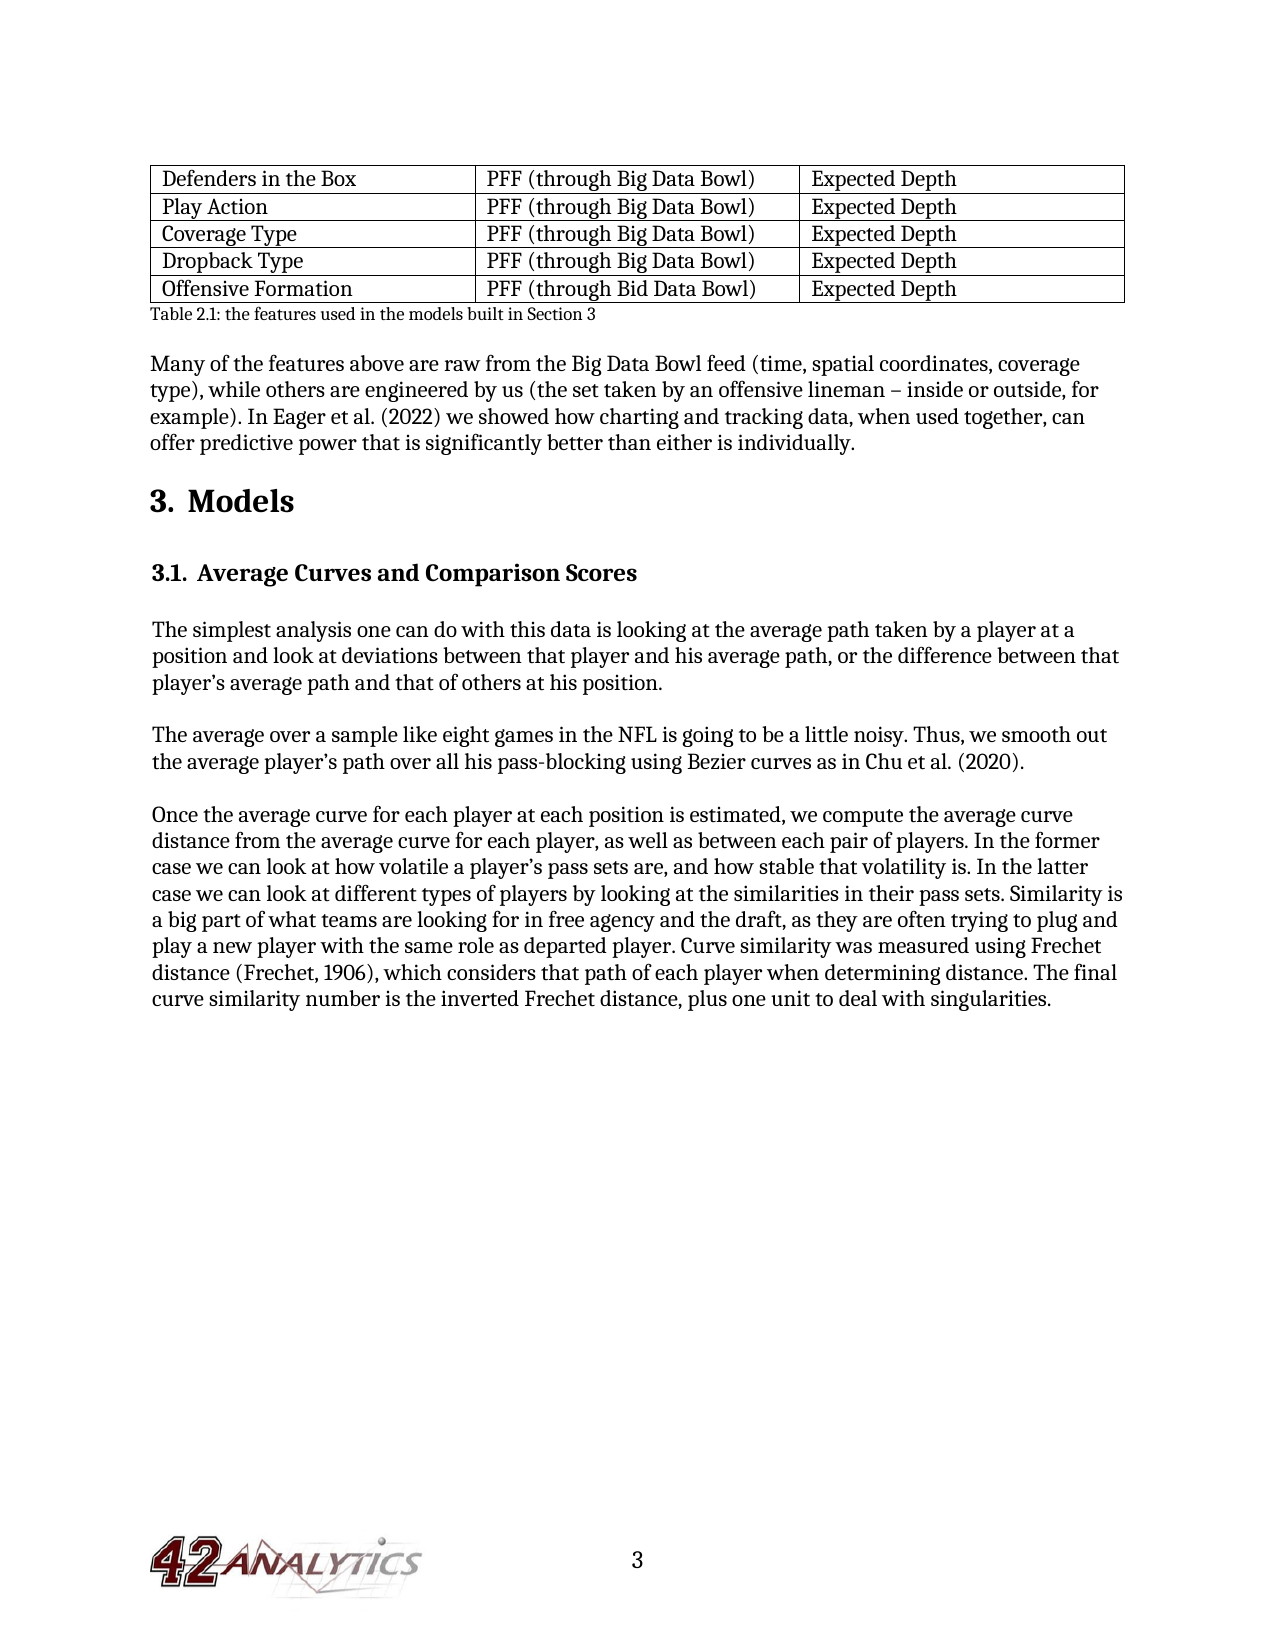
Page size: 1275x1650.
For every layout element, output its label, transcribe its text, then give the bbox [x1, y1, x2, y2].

text Many of the features above are raw from the Big Data Bowl feed (time, spatial coordinates, coverage type), while others are engineered by us (the set taken by an offensive lineman – inside or outside, for example). In Eager et al. (2022) we showed how charting and tracking data, when used together, can offer predictive power that is significantly better than either is individually. [150, 351, 1125, 456]
table_cell Expected Depth [800, 248, 1124, 274]
text The average over a sample like eight games in the NFL is going to be a little noisy. Thus, we smooth out the average player’s path over all his pass-blocking using Bezier curves as in Chu et al. (2020). [152, 722, 1125, 775]
list Models [150, 483, 1125, 521]
table_cell Expected Depth [800, 221, 1124, 247]
table_cell Coverage Type [151, 221, 475, 247]
table_cell PFF (through Big Data Bowl) [476, 221, 799, 247]
text Once the average curve for each player at each position is estimated, we compute the average curve distance from the average curve for each player, as well as between each pair of players. In the former case we can look at how volatile a player’s pass sets are, and how stable that volatility is. In the latter case we can look at different types of players by looking at the similarities in their pass sets. Similarity is a big part of what teams are looking for in free agency and the draft, as they are often trying to plug and play a new player with the same role as departed player. Curve similarity was measured using Frechet distance (Frechet, 1906), which considers that path of each player when determining distance. The final curve similarity number is the inverted Frechet distance, plus one unit to deal with singularities. [152, 801, 1125, 1012]
table_cell PFF (through Bid Data Bowl) [476, 276, 799, 302]
table_cell Expected Depth [800, 166, 1124, 192]
table_cell PFF (through Big Data Bowl) [476, 248, 799, 274]
list Average Curves and Comparison Scores [152, 559, 1125, 588]
table_cell PFF (through Big Data Bowl) [476, 166, 799, 192]
table_cell Expected Depth [800, 194, 1124, 220]
table_cell Dropback Type [151, 248, 475, 274]
table_cell Offensive Formation [151, 276, 475, 302]
table_cell Defenders in the Box [151, 166, 475, 192]
table_cell PFF (through Big Data Bowl) [476, 194, 799, 220]
text Table 2.1: the features used in the models built in Section 3 [150, 303, 1125, 324]
table_cell Play Action [151, 194, 475, 220]
table_cell Expected Depth [800, 276, 1124, 302]
text The simplest analysis one can do with this data is looking at the average path taken by a player at a position and look at deviations between that player and his average path, or the difference between that player’s average path and that of others at his position. [152, 617, 1125, 696]
picture [131, 1517, 433, 1612]
